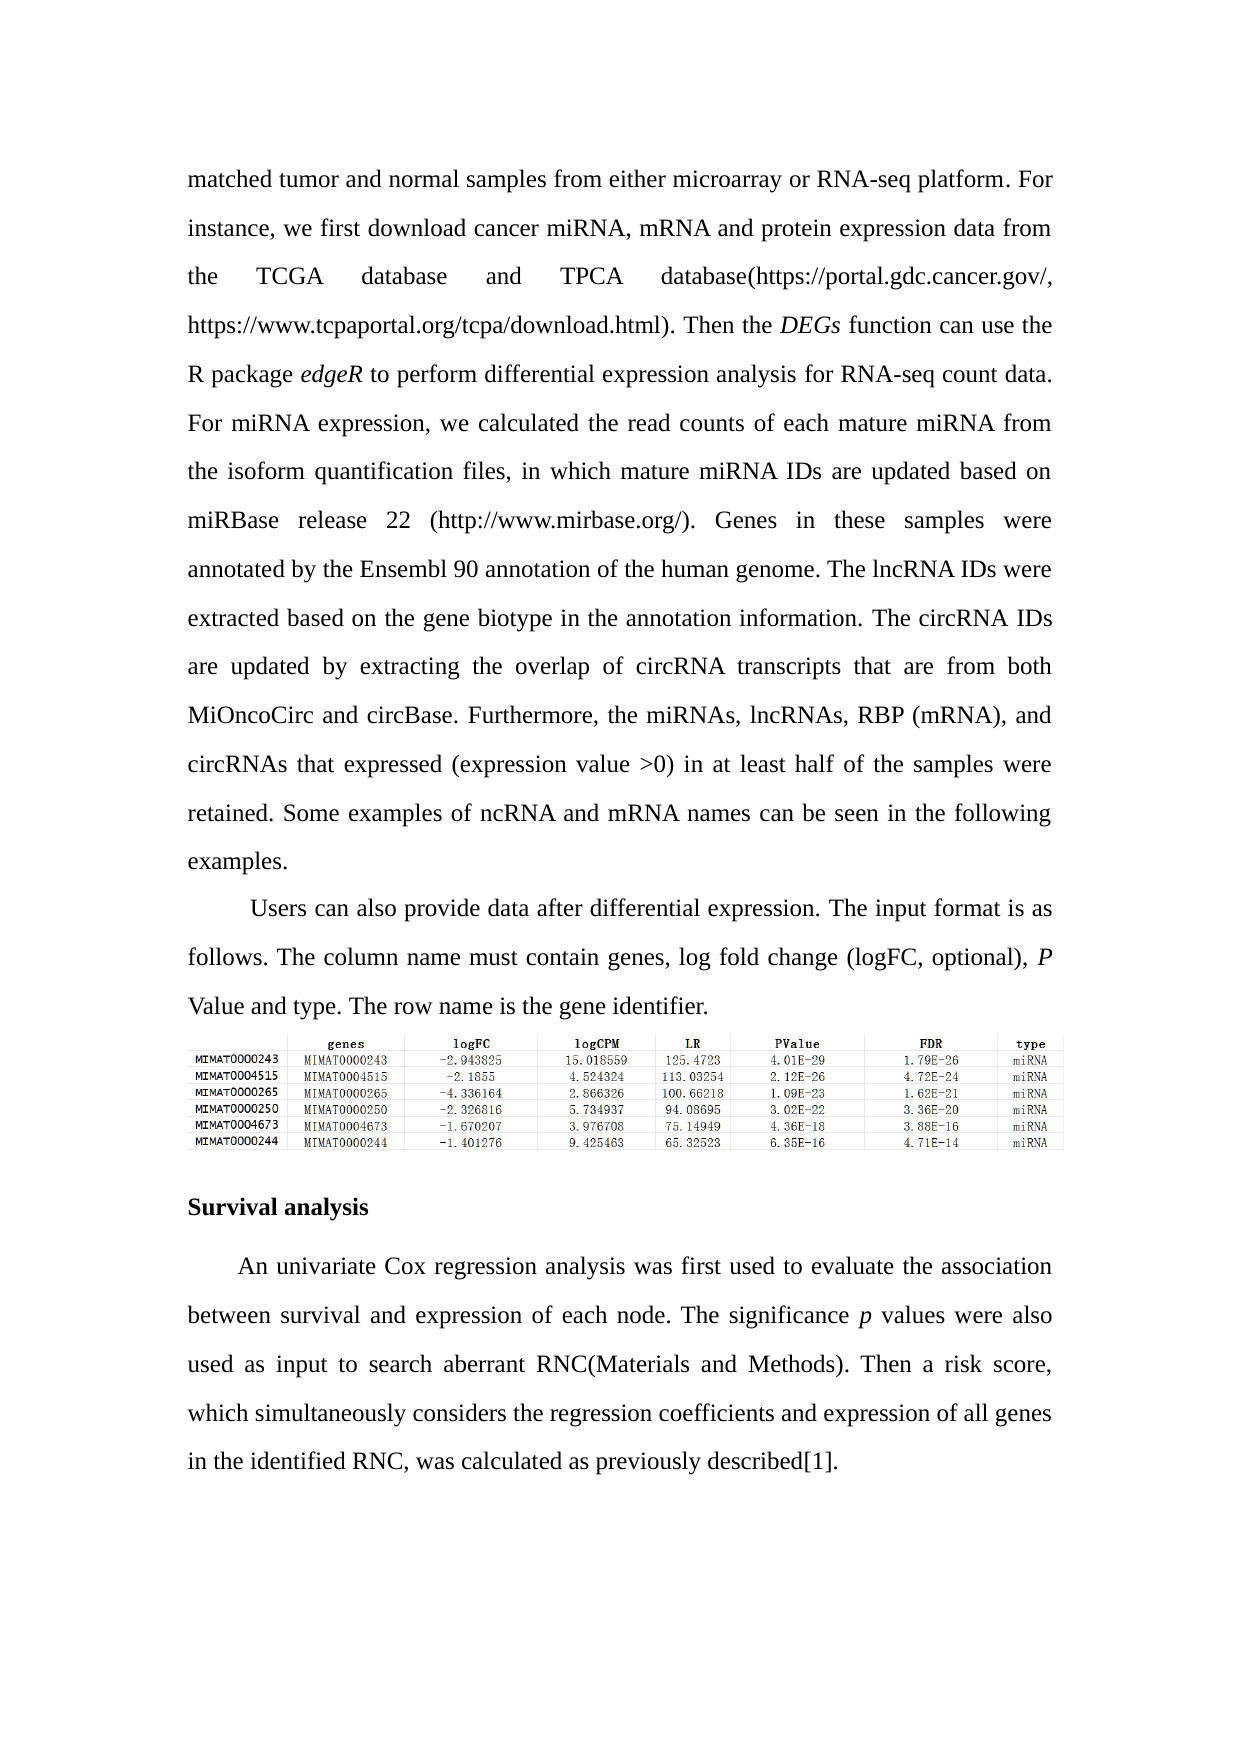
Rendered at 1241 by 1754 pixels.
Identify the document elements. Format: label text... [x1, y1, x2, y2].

picture [187, 1035, 1064, 1150]
text An univariate Cox regression analysis was first used to evaluate the association between survival and expression of each node. The significance p values were also used as input to search aberrant RNC(Materials and Methods). Then a risk score, which simultaneously considers the regression coefficients and expression of all genes in the identified RNC, was calculated as previously described[1]. [187, 1249, 1053, 1477]
text Users can also provide data after differential expression. The input format is as follows. The column name must contain genes, log fold change (logFC, optional), P Value and type. The row name is the gene identifier. [187, 891, 1053, 1021]
text Survival analysis [187, 1190, 1053, 1223]
